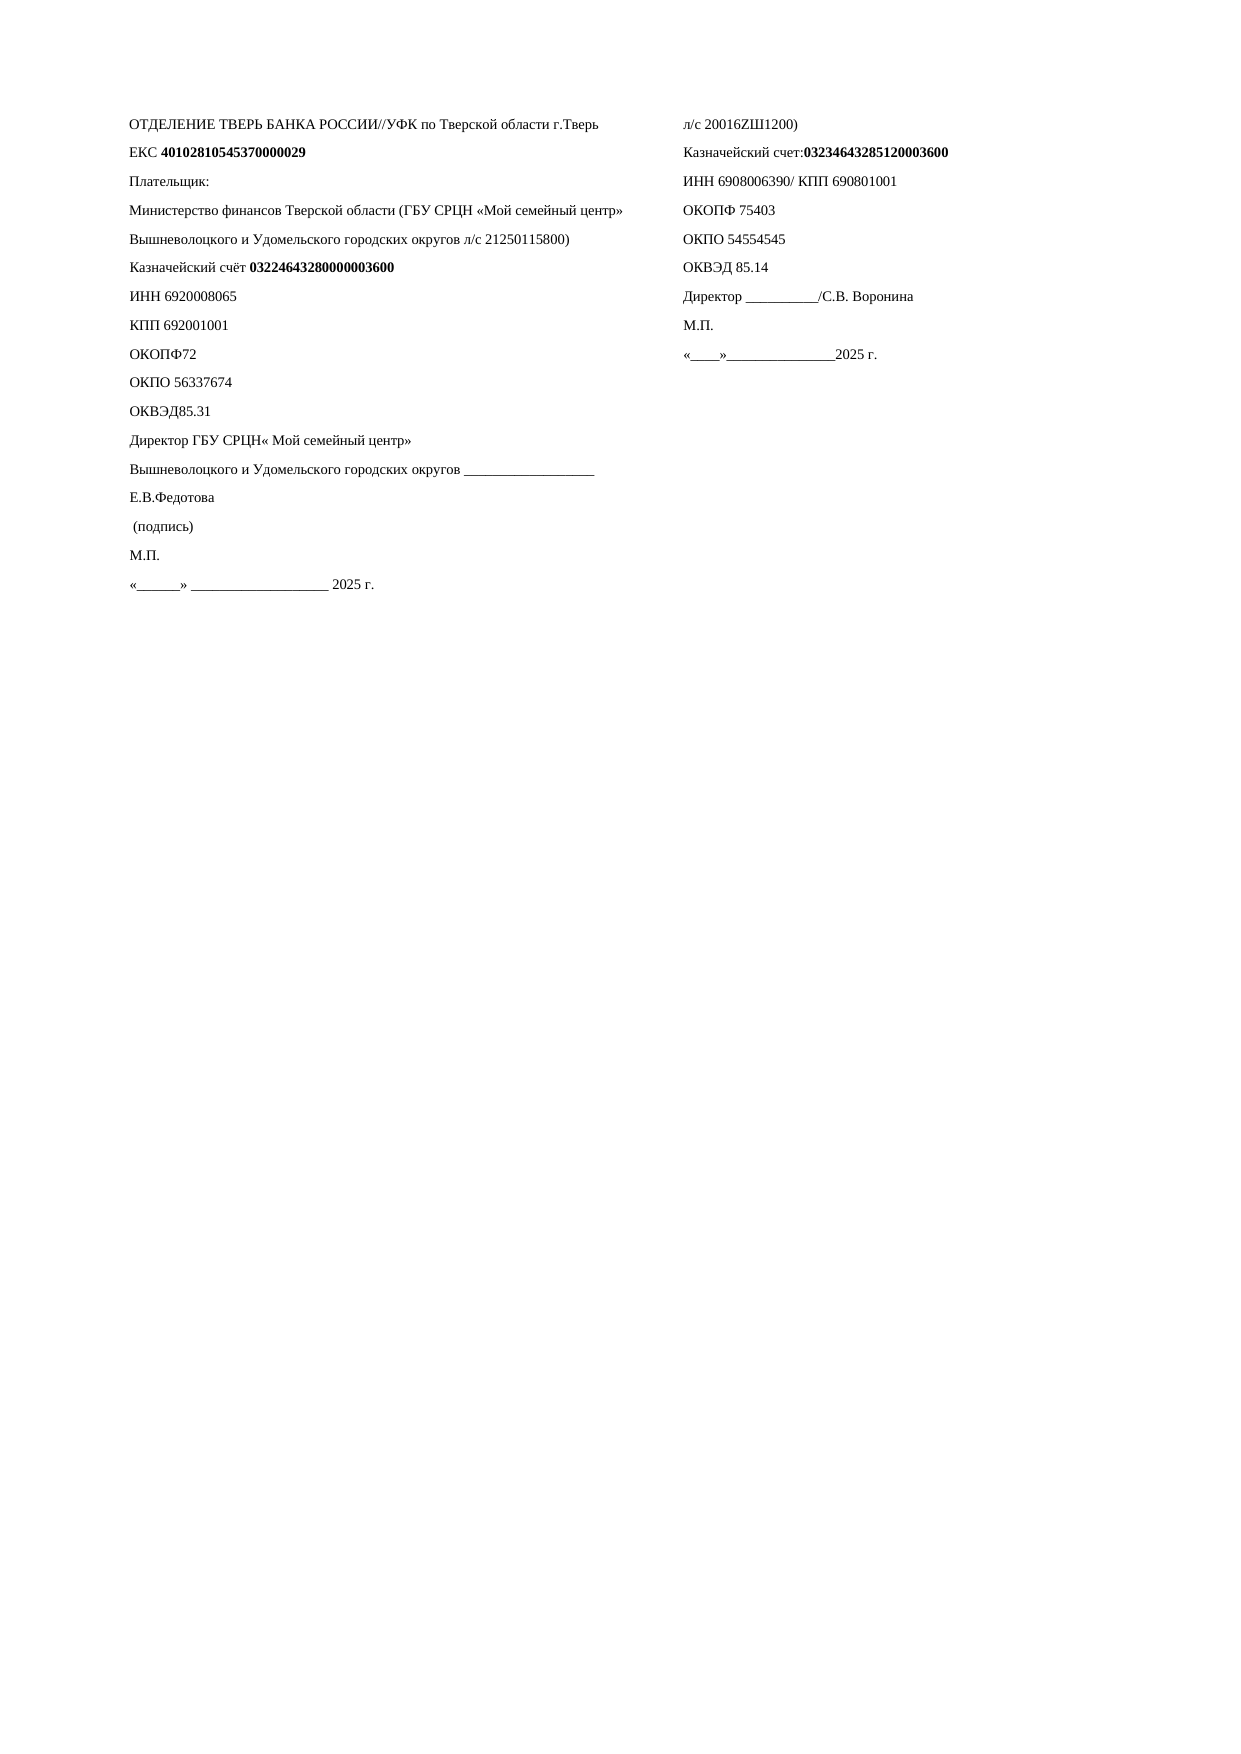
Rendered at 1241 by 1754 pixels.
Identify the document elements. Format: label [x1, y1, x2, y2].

table_header [118, 104, 672, 592]
table_header [672, 104, 1226, 592]
